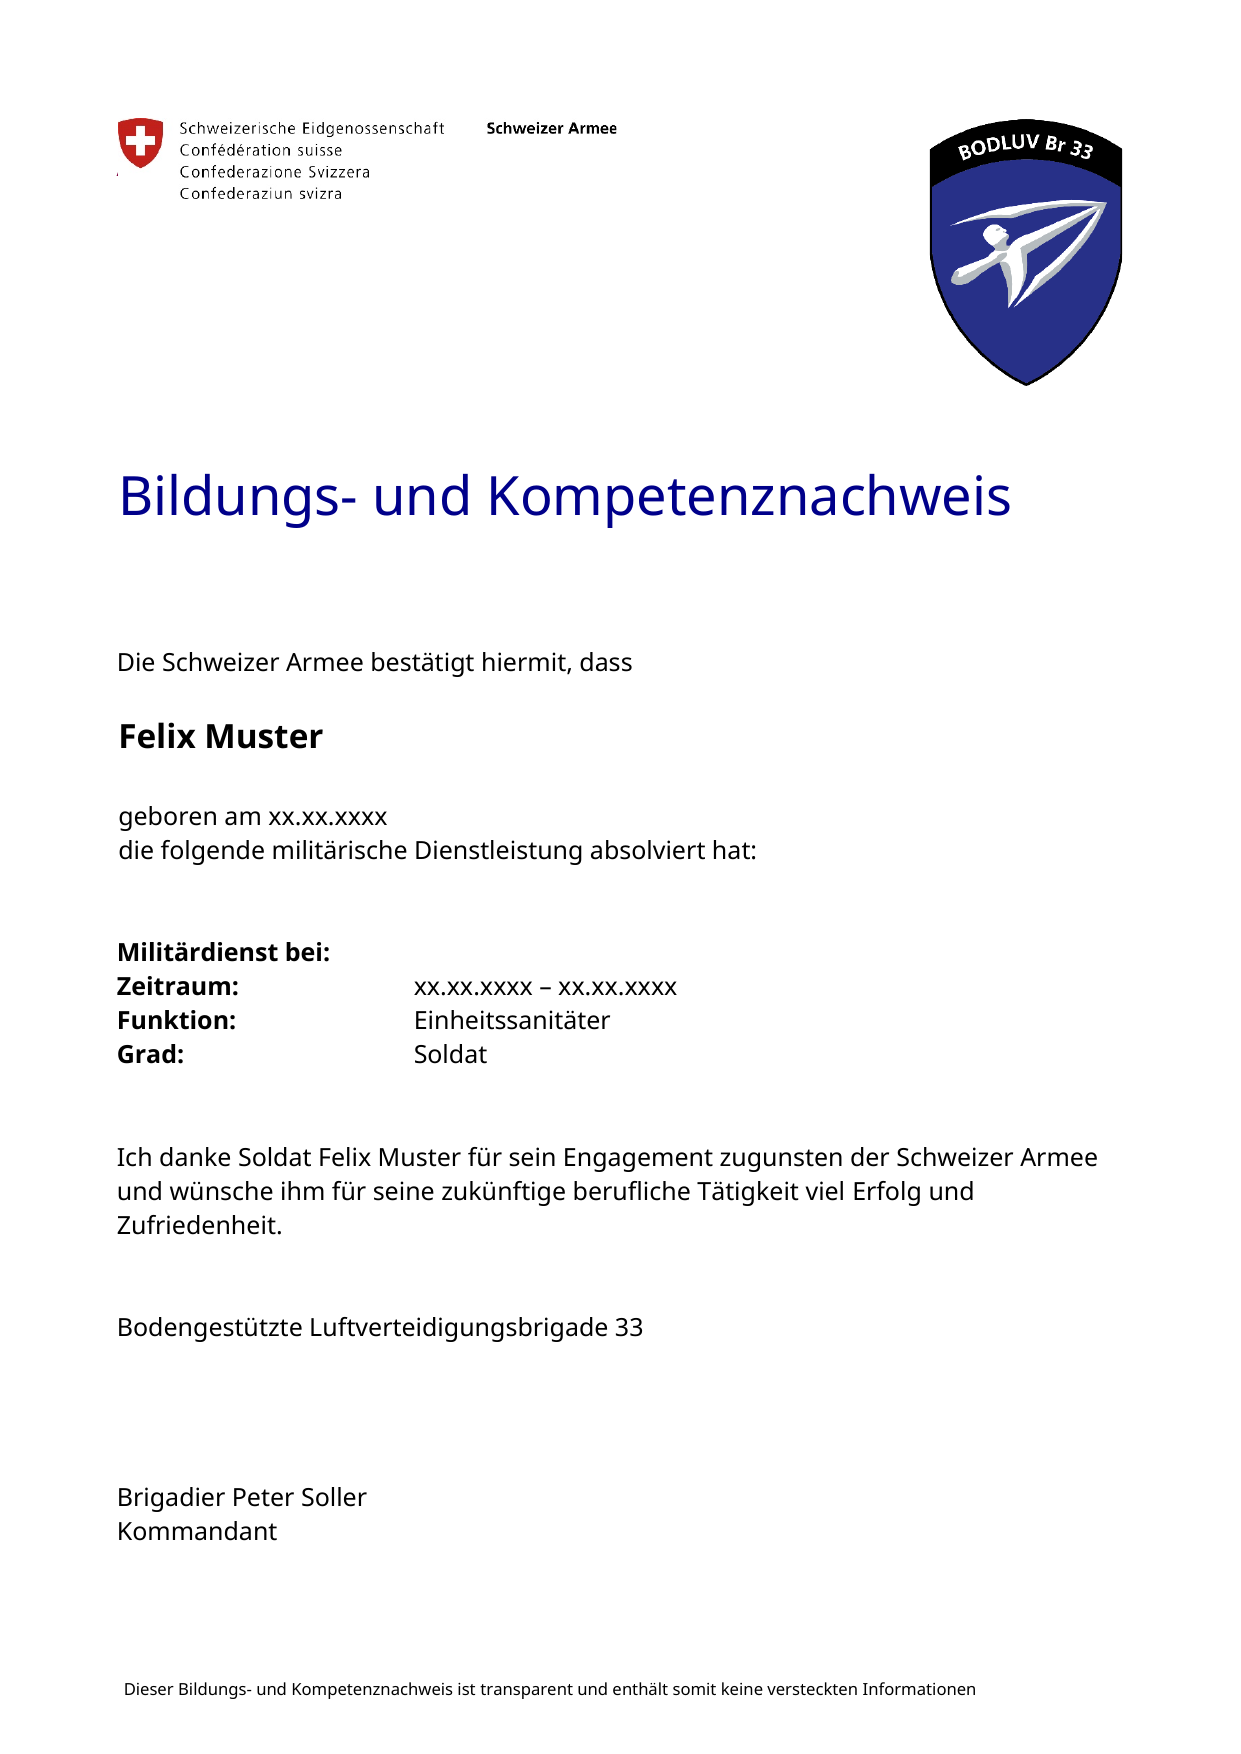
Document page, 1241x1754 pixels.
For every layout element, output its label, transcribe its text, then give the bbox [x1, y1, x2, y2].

text Zeitraum: xx.xx.xxxx – xx.xx.xxxx [117, 969, 1122, 1003]
text Funktion: Einheitssanitäter [117, 1003, 1122, 1037]
text Kommandant [117, 1514, 1122, 1548]
text Brigadier Peter Soller [117, 1480, 1122, 1514]
text Die Schweizer Armee bestätigt hiermit, dass [117, 644, 1122, 678]
text geboren am xx.xx.xxxx [118, 799, 1122, 833]
text Militärdienst bei: [117, 935, 1122, 969]
text Bodengestützte Luftverteidigungsbrigade 33 [117, 1309, 1122, 1344]
text / [617, 118, 1122, 192]
text die folgende militärische Dienstleistung absolviert hat: [118, 833, 1122, 867]
picture [929, 119, 1123, 386]
text Bildungs- und Kompetenznachweis [118, 457, 1122, 531]
text Grad: Soldat [117, 1037, 1122, 1071]
text Ich danke Soldat Felix Muster für sein Engagement zugunsten der Schweizer Armee und wünsche ihm für seine zukünftige berufliche Tätigkeit viel Erfolg und Zufriedenheit. [117, 1105, 1122, 1241]
picture [118, 118, 617, 199]
text Felix Muster [118, 712, 1122, 758]
